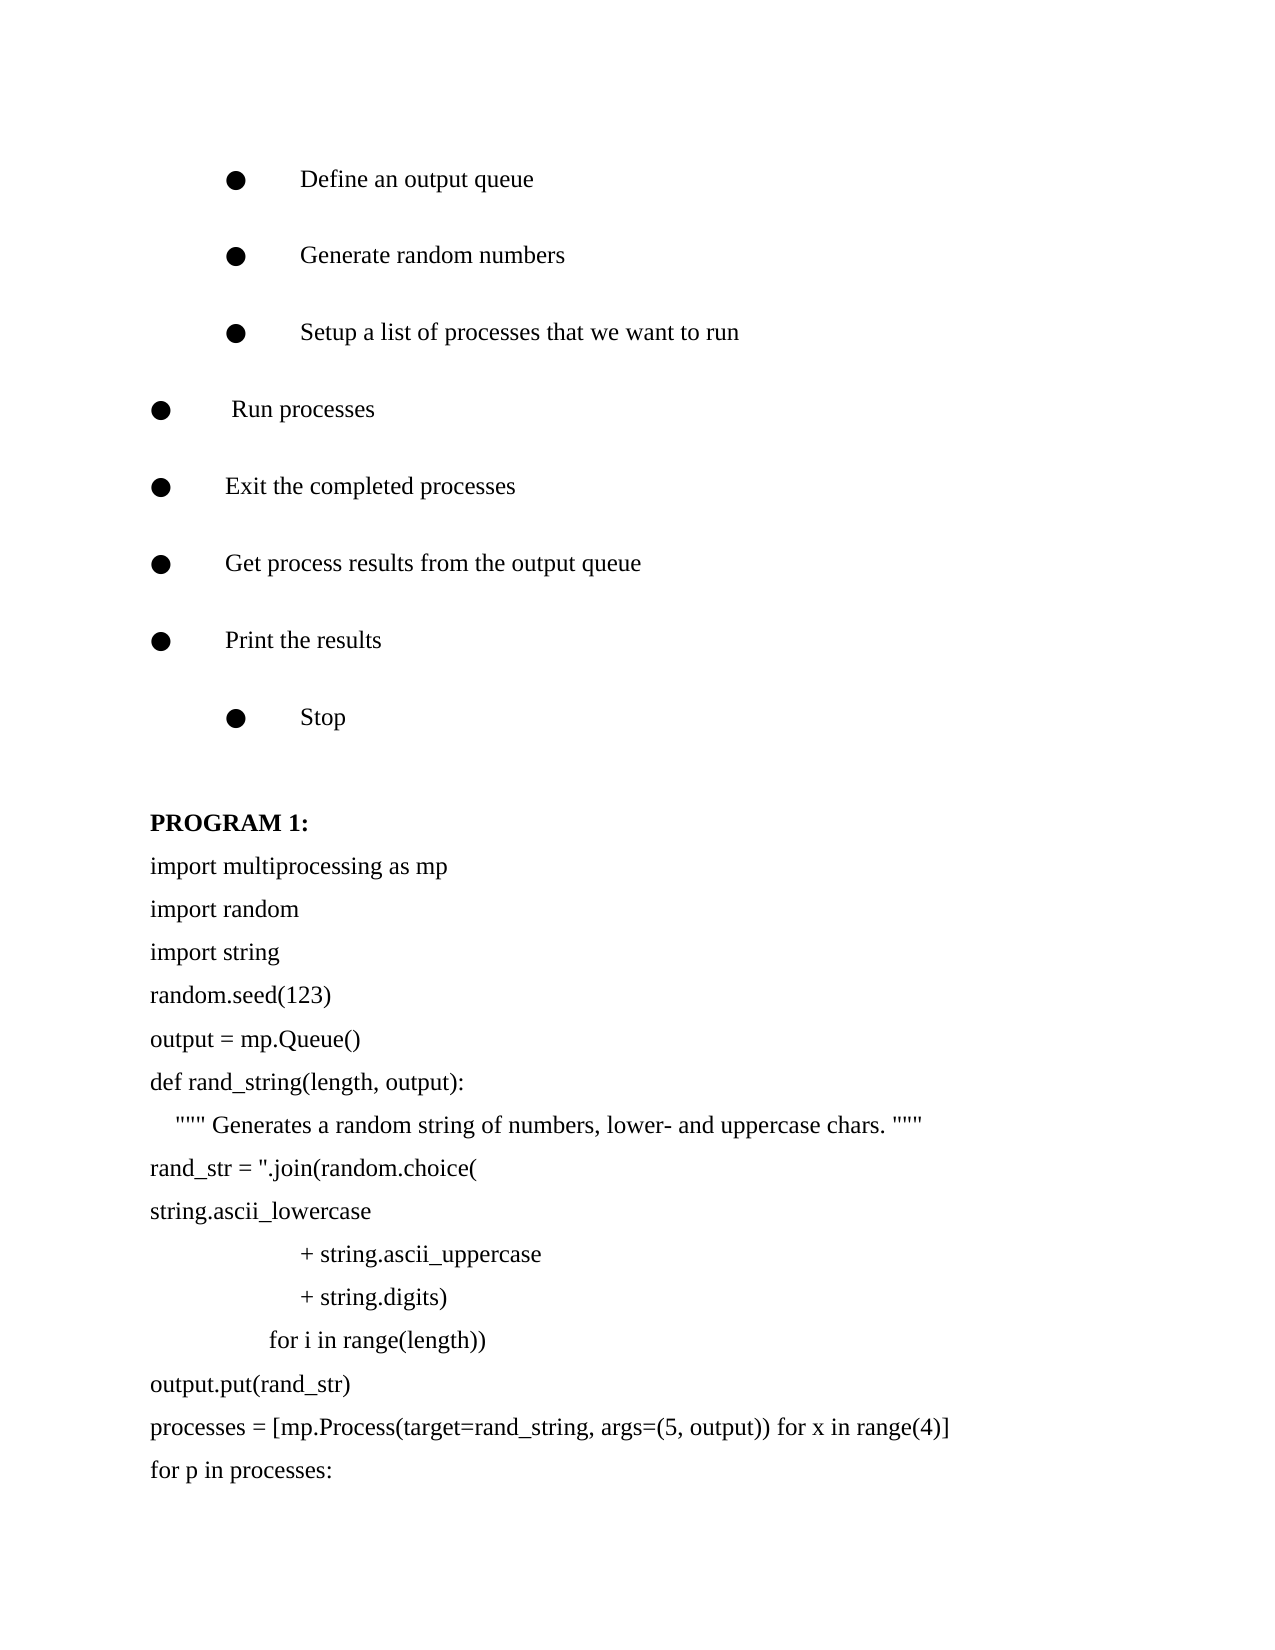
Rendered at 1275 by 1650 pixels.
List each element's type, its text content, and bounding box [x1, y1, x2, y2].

text import multiprocessing as mp [150, 851, 1125, 880]
text output = mp.Queue() [150, 1024, 1125, 1052]
text PROGRAM 1: [150, 808, 1125, 837]
list Stop [225, 688, 1125, 739]
text rand_str = ''.join(random.choice( [150, 1153, 1125, 1182]
list Run processes [150, 381, 1125, 432]
list Generate random numbers [225, 227, 1125, 278]
text import string [150, 937, 1125, 966]
list Exit the completed processes [150, 457, 1125, 509]
text for i in range(length)) [150, 1326, 1125, 1354]
text + string.digits) [150, 1282, 1125, 1311]
text random.seed(123) [150, 981, 1125, 1009]
text """ Generates a random string of numbers, lower- and uppercase chars. """ [150, 1110, 1125, 1139]
list Define an output queue [225, 150, 1125, 201]
text output.put(rand_str) [150, 1369, 1125, 1397]
text for p in processes: [150, 1455, 1125, 1484]
text def rand_string(length, output): [150, 1067, 1125, 1096]
text + string.ascii_uppercase [150, 1239, 1125, 1268]
list Print the results [150, 611, 1125, 662]
text string.ascii_lowercase [150, 1196, 1125, 1225]
list Get process results from the output queue [150, 534, 1125, 586]
text processes = [mp.Process(target=rand_string, args=(5, output)) for x in range(4)] [150, 1412, 1125, 1441]
list Setup a list of processes that we want to run [225, 304, 1125, 355]
text import random [150, 894, 1125, 923]
